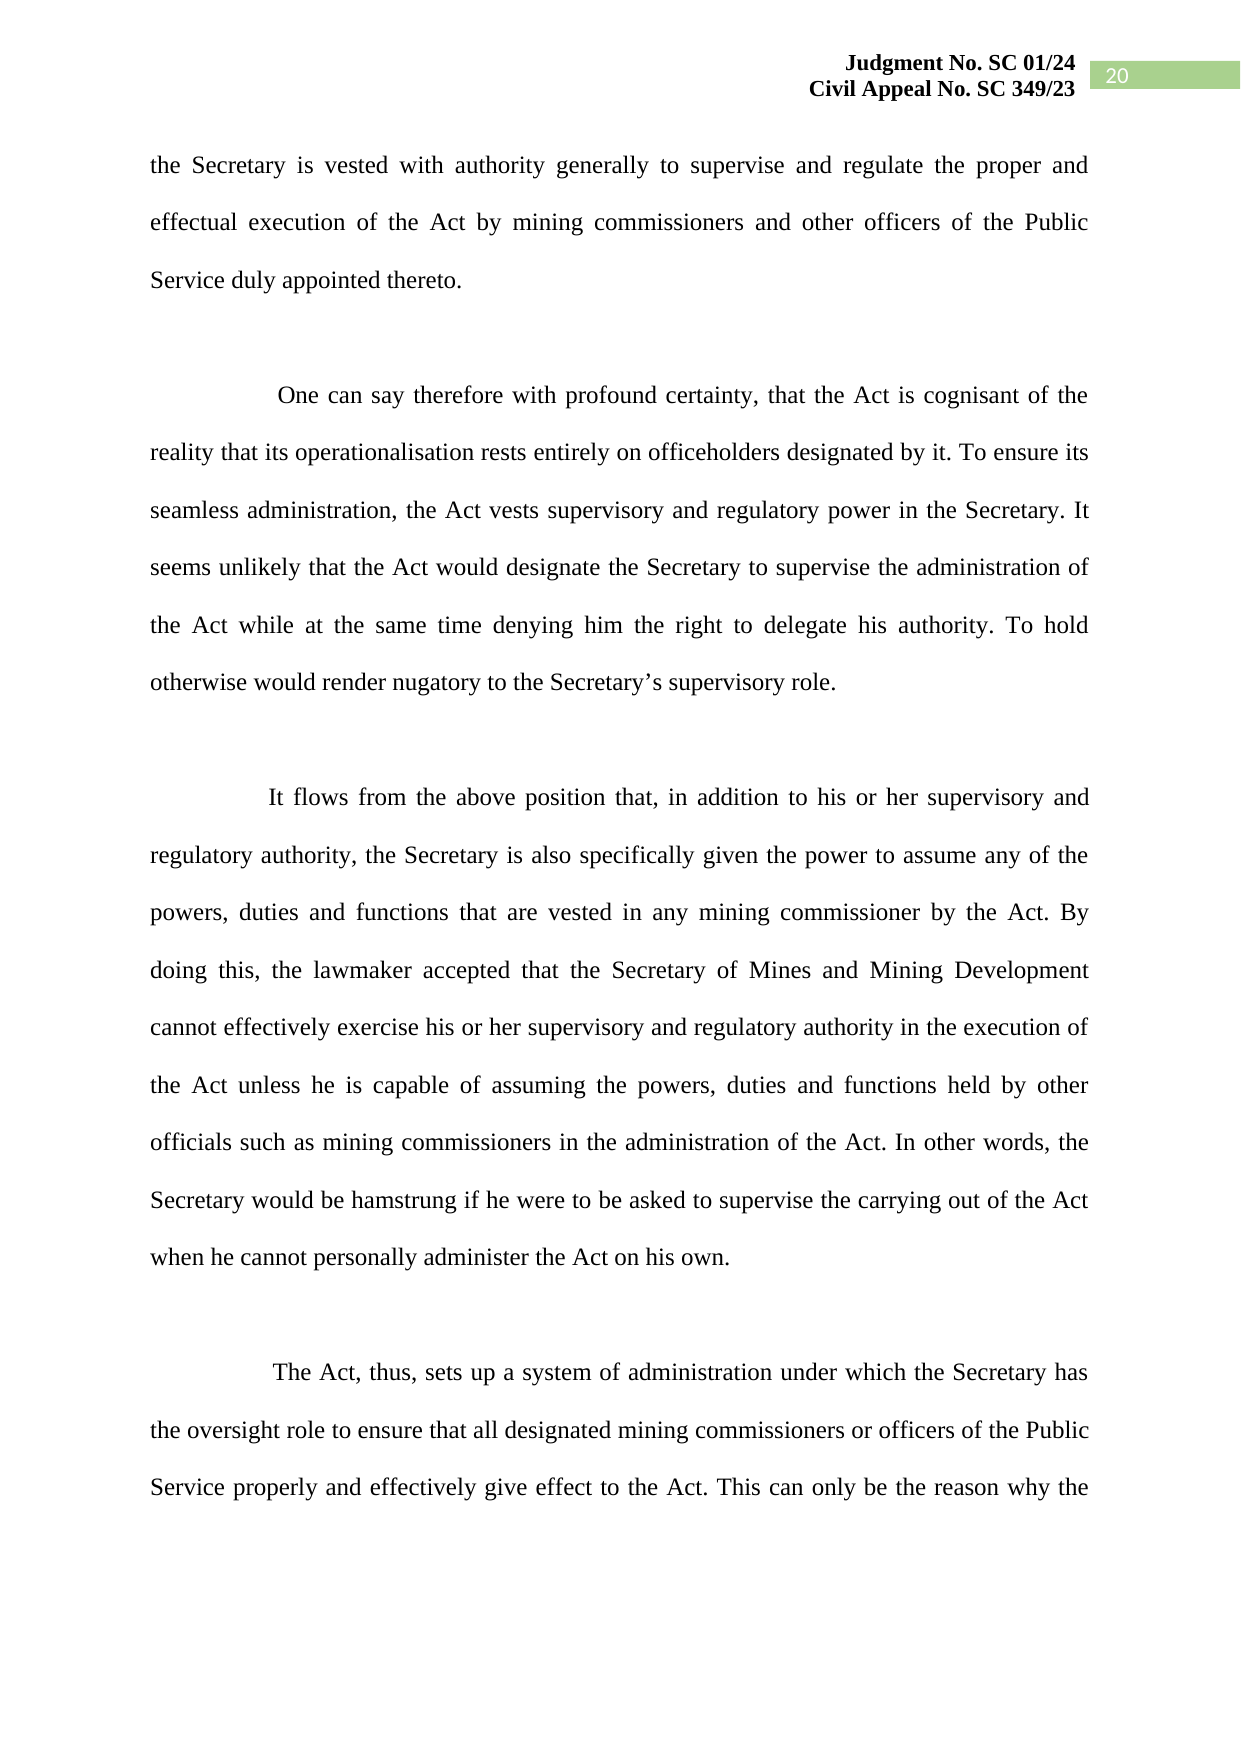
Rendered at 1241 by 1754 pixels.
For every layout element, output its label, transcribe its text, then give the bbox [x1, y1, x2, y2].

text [150, 1357, 1090, 1501]
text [150, 150, 1090, 294]
text It flows from the above position that, in addition to his or her supervisory and regulatory authority, the Secretary is also specifically given the power to assume any of the powers, duties and functions that are vested in any mining commissioner by the Act. By doing this, the lawmaker accepted that the Secretary of Mines and Mining Development cannot effectively exercise his or her supervisory and regulatory authority in the execution of the Act unless he is capable of assuming the powers, duties and functions held by other officials such as mining commissioners in the administration of the Act. In other words, the Secretary would be hamstrung if he were to be asked to supervise the carrying out of the Act when he cannot personally administer the Act on his own. [150, 782, 1090, 1271]
text One can say therefore with profound certainty, that the Act is cognisant of the reality that its operationalisation rests entirely on officeholders designated by it. To ensure its seamless administration, the Act vests supervisory and regulatory power in the Secretary. It seems unlikely that the Act would designate the Secretary to supervise the administration of the Act while at the same time denying him the right to delegate his authority. To hold otherwise would render nugatory to the Secretary’s supervisory role. [150, 380, 1090, 696]
